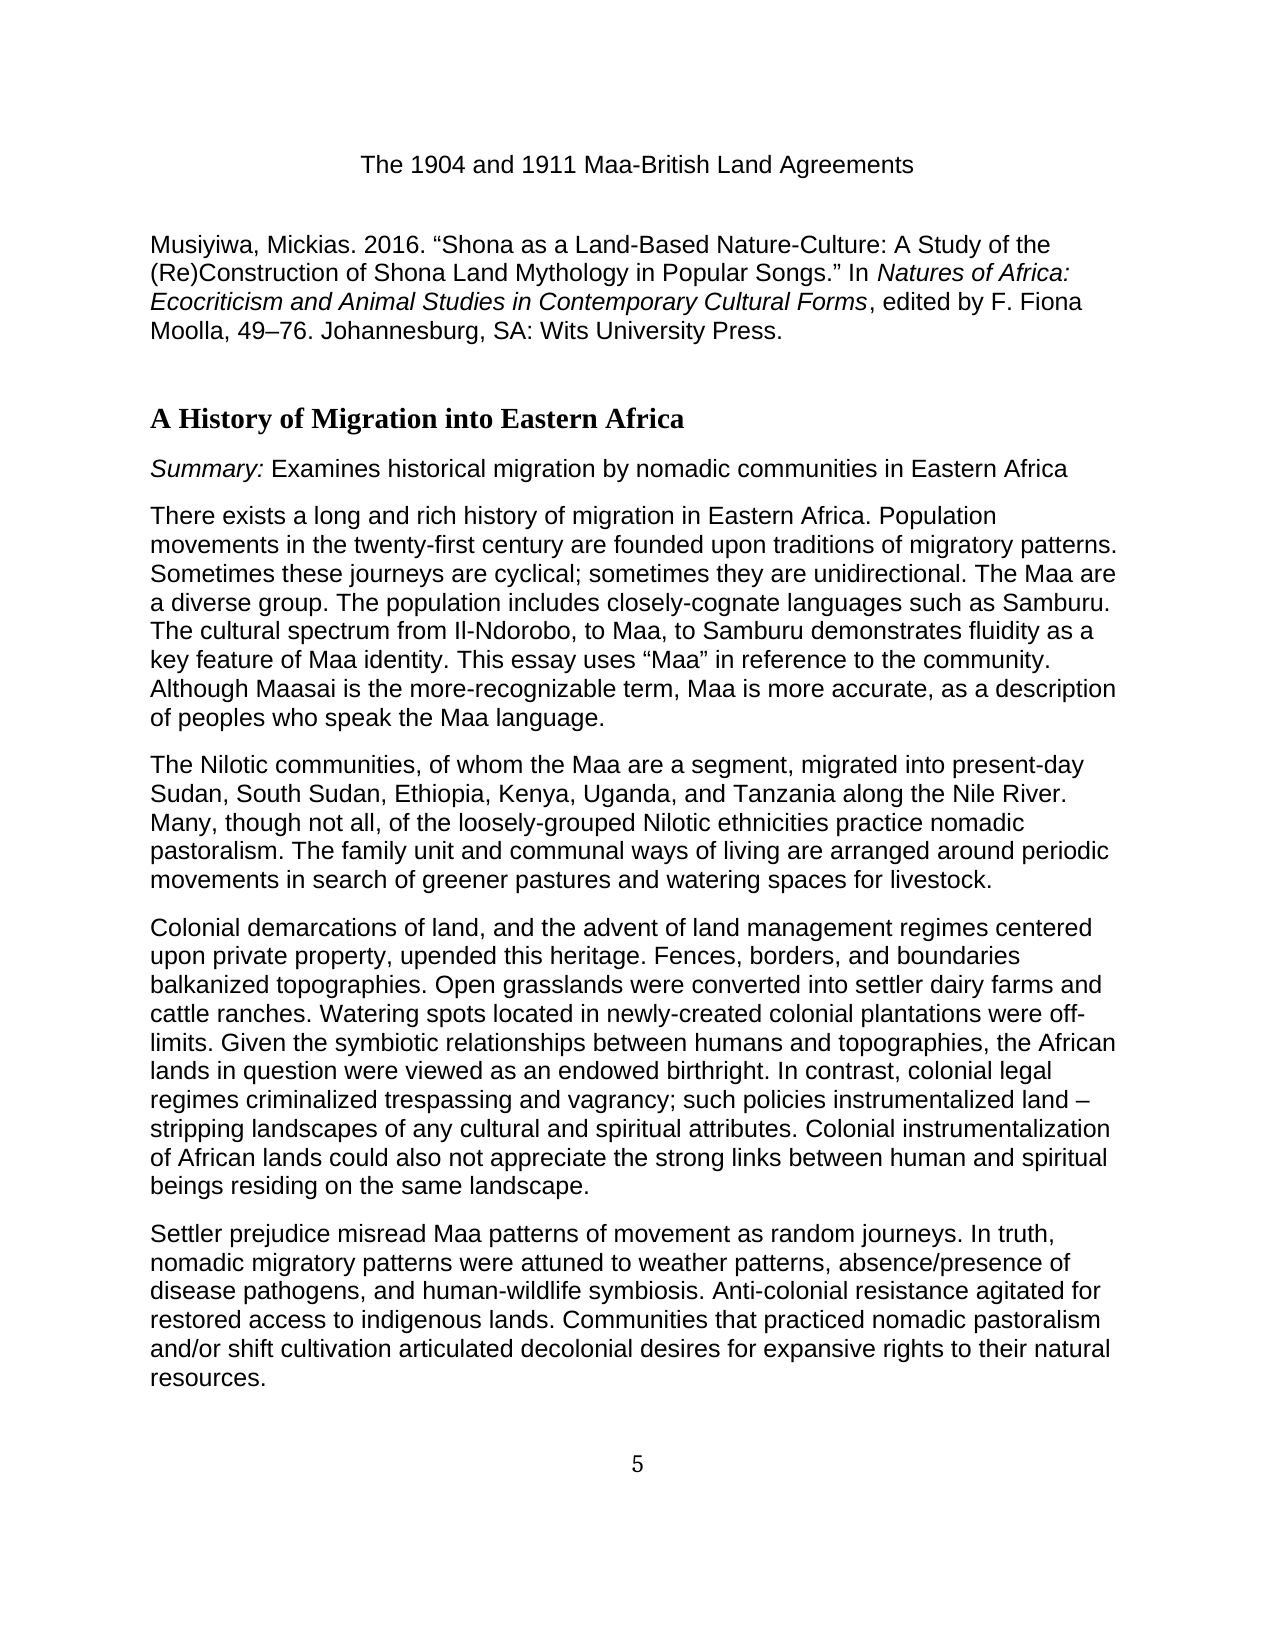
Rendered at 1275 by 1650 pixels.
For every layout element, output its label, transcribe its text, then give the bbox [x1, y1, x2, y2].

subtitle A History of Migration into Eastern Africa [150, 401, 1125, 435]
text Summary: Examines historical migration by nomadic communities in Eastern Africa [150, 454, 1125, 482]
text Musiyiwa, Mickias. 2016. “Shona as a Land-Based Nature-Culture: A Study of the (Re)Construction of Shona Land Mythology in Popular Songs.” In Natures of Africa: Ecocriticism and Animal Studies in Contemporary Cultural Forms, edited by F. Fiona Moolla, 49–76. Johannesburg, SA: Wits University Press. [150, 229, 1125, 344]
text The Nilotic communities, of whom the Maa are a segment, migrated into present-day Sudan, South Sudan, Ethiopia, Kenya, Uganda, and Tanzania along the Nile River. Many, though not all, of the loosely-grouped Nilotic ethnicities practice nomadic pastoralism. The family unit and communal ways of living are arranged around periodic movements in search of greener pastures and watering spaces for livestock. [150, 750, 1125, 894]
text There exists a long and rich history of migration in Eastern Africa. Population movements in the twenty-first century are founded upon traditions of migratory patterns. Sometimes these journeys are cyclical; sometimes they are unidirectional. The Maa are a diverse group. The population includes closely-cognate languages such as Samburu. The cultural spectrum from Il-Ndorobo, to Maa, to Samburu demonstrates fluidity as a key feature of Maa identity. This essay uses “Maa” in reference to the community. Although Maasai is the more-recognizable term, Maa is more accurate, as a description of peoples who speak the Maa language. [150, 501, 1125, 731]
text Colonial demarcations of land, and the advent of land management regimes centered upon private property, upended this heritage. Fences, borders, and boundaries balkanized topographies. Open grasslands were converted into settler dairy farms and cattle ranches. Watering spots located in newly-created colonial plantations were off-limits. Given the symbiotic relationships between humans and topographies, the African lands in question were viewed as an endowed birthright. In contrast, colonial legal regimes criminalized trespassing and vagrancy; such policies instrumentalized land – stripping landscapes of any cultural and spiritual attributes. Colonial instrumentalization of African lands could also not appreciate the strong links between human and spiritual beings residing on the same landscape. [150, 912, 1125, 1200]
text Settler prejudice misread Maa patterns of movement as random journeys. In truth, nomadic migratory patterns were attuned to weather patterns, absence/presence of disease pathogens, and human-wildlife symbiosis. Anti-colonial resistance agitated for restored access to indigenous lands. Communities that practiced nomadic pastoralism and/or shift cultivation articulated decolonial desires for expansive rights to their natural resources. [150, 1219, 1125, 1391]
